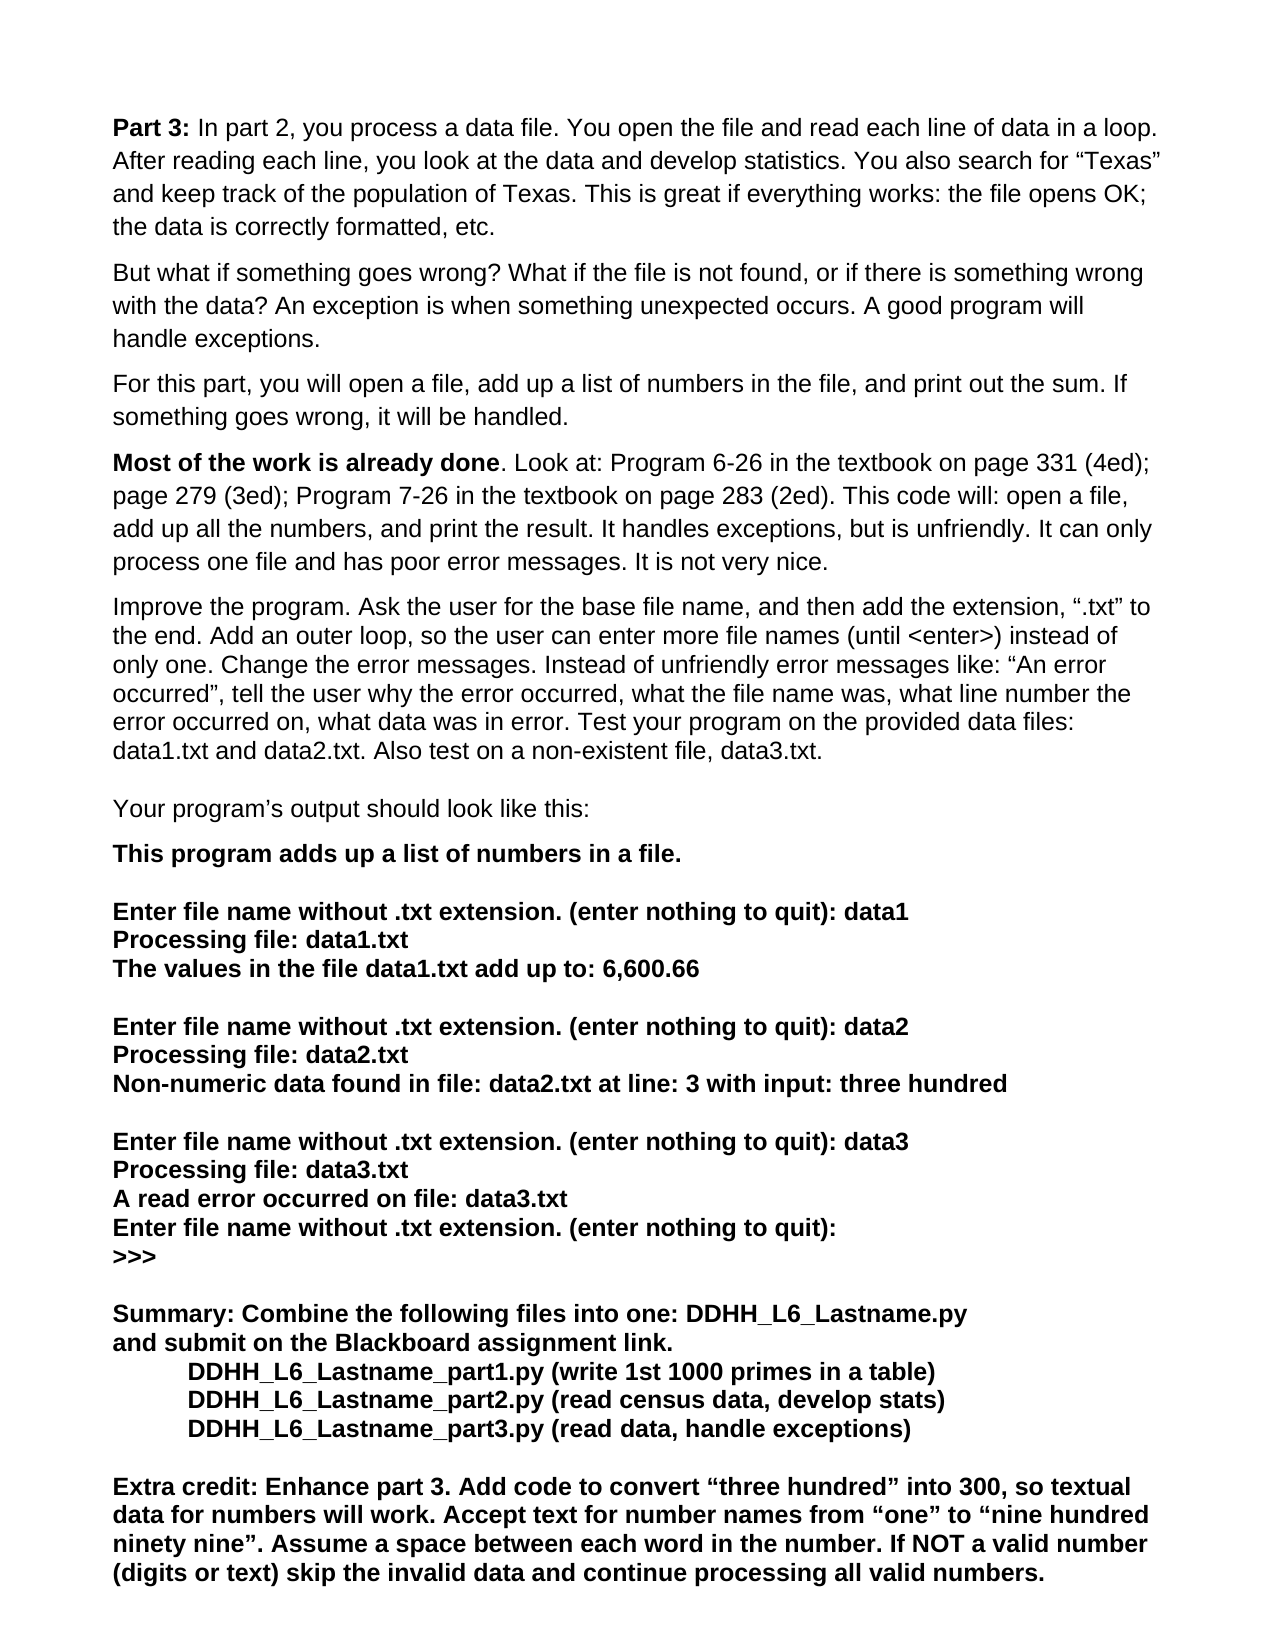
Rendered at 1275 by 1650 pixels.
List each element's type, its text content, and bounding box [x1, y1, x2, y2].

text This program adds up a list of numbers in a file. [112, 839, 1162, 868]
text Part 3: In part 2, you process a data file. You open the file and read each line of data in a loop. After reading each line, you look at the data and develop statistics. You also search for “Texas” and keep track of the population of Texas. This is great if everything works: the file opens OK; the data is correctly formatted, etc. [112, 113, 1162, 241]
text The values in the file data1.txt add up to: 6,600.66 [112, 954, 1162, 983]
text Processing file: data2.txt [112, 1040, 1162, 1069]
text Enter file name without .txt extension. (enter nothing to quit): data1 [112, 897, 1162, 925]
text Enter file name without .txt extension. (enter nothing to quit): [112, 1213, 1162, 1242]
text A read error occurred on file: data3.txt [112, 1184, 1162, 1213]
text >>> [112, 1242, 1162, 1270]
text Improve the program. Ask the user for the base file name, and then add the extension, “.txt” to the end. Add an outer loop, so the user can enter more file names (until <enter>) instead of only one. Change the error messages. Instead of unfriendly error messages like: “An error occurred”, tell the user why the error occurred, what the file name was, what line number the error occurred on, what data was in error. Test your program on the provided data files: data1.txt and data2.txt. Also test on a non-existent file, data3.txt. [112, 592, 1162, 765]
text DDHH_L6_Lastname_part1.py (write 1st 1000 primes in a table) [187, 1357, 1162, 1385]
text Enter file name without .txt extension. (enter nothing to quit): data3 [112, 1127, 1162, 1155]
text Your program’s output should look like this: [112, 794, 1162, 822]
text Summary: Combine the following files into one: DDHH_L6_Lastname.py [112, 1299, 1162, 1328]
text Processing file: data1.txt [112, 925, 1162, 954]
text Non-numeric data found in file: data2.txt at line: 3 with input: three hundred [112, 1069, 1162, 1098]
text For this part, you will open a file, add up a list of numbers in the file, and print out the sum. If something goes wrong, it will be handled. [112, 369, 1162, 431]
text and submit on the Blackboard assignment link. [112, 1328, 1162, 1357]
text Extra credit: Enhance part 3. Add code to convert “three hundred” into 300, so textual data for numbers will work. Accept text for number names from “one” to “nine hundred ninety nine”. Assume a space between each word in the number. If NOT a valid number (digits or text) skip the invalid data and continue processing all valid numbers. [112, 1472, 1162, 1587]
text DDHH_L6_Lastname_part3.py (read data, handle exceptions) [187, 1414, 1162, 1443]
text But what if something goes wrong? What if the file is not found, or if there is something wrong with the data? An exception is when something unexpected occurs. A good program will handle exceptions. [112, 258, 1162, 352]
text Processing file: data3.txt [112, 1155, 1162, 1184]
text Most of the work is already done. Look at: Program 6-26 in the textbook on page 331 (4ed); page 279 (3ed); Program 7-26 in the textbook on page 283 (2ed). This code will: open a file, add up all the numbers, and print the result. It handles exceptions, but is unfriendly. It can only process one file and has poor error messages. It is not very nice. [112, 448, 1162, 576]
text DDHH_L6_Lastname_part2.py (read census data, develop stats) [187, 1385, 1162, 1414]
text Enter file name without .txt extension. (enter nothing to quit): data2 [112, 1012, 1162, 1040]
